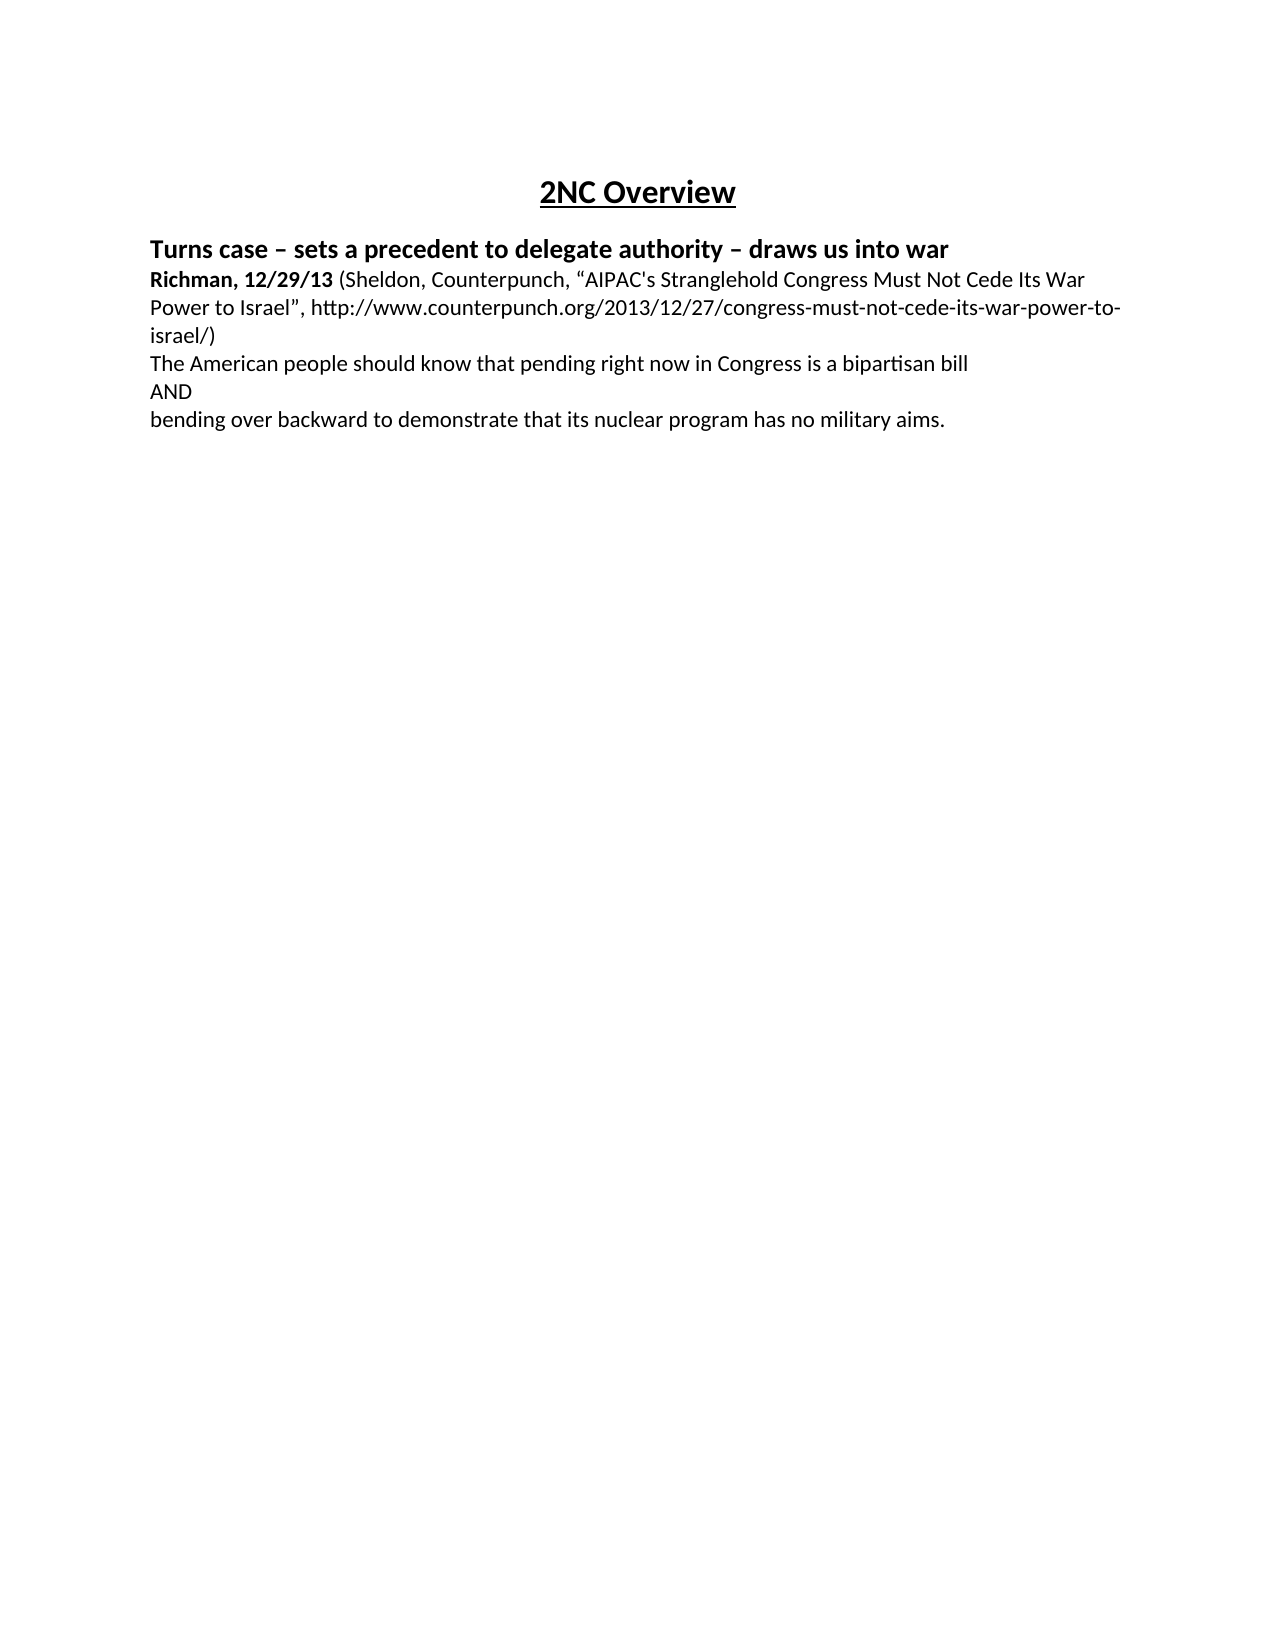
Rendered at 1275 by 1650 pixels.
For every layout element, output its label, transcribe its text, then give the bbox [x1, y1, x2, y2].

text Richman, 12/29/13 (Sheldon, Counterpunch, “AIPAC's Stranglehold Congress Must Not Cede Its War Power to Israel”, http://www.counterpunch.org/2013/12/27/congress-must-not-cede-its-war-power-to-israel/) [150, 265, 1125, 349]
text The American people should know that pending right now in Congress is a bipartisan bill [150, 349, 1125, 377]
text AND [150, 377, 1125, 406]
subtitle Turns case – sets a precedent to delegate authority – draws us into war [150, 232, 1125, 265]
subtitle 2NC Overview [150, 171, 1125, 212]
text bending over backward to demonstrate that its nuclear program has no military aims. [150, 406, 1125, 433]
